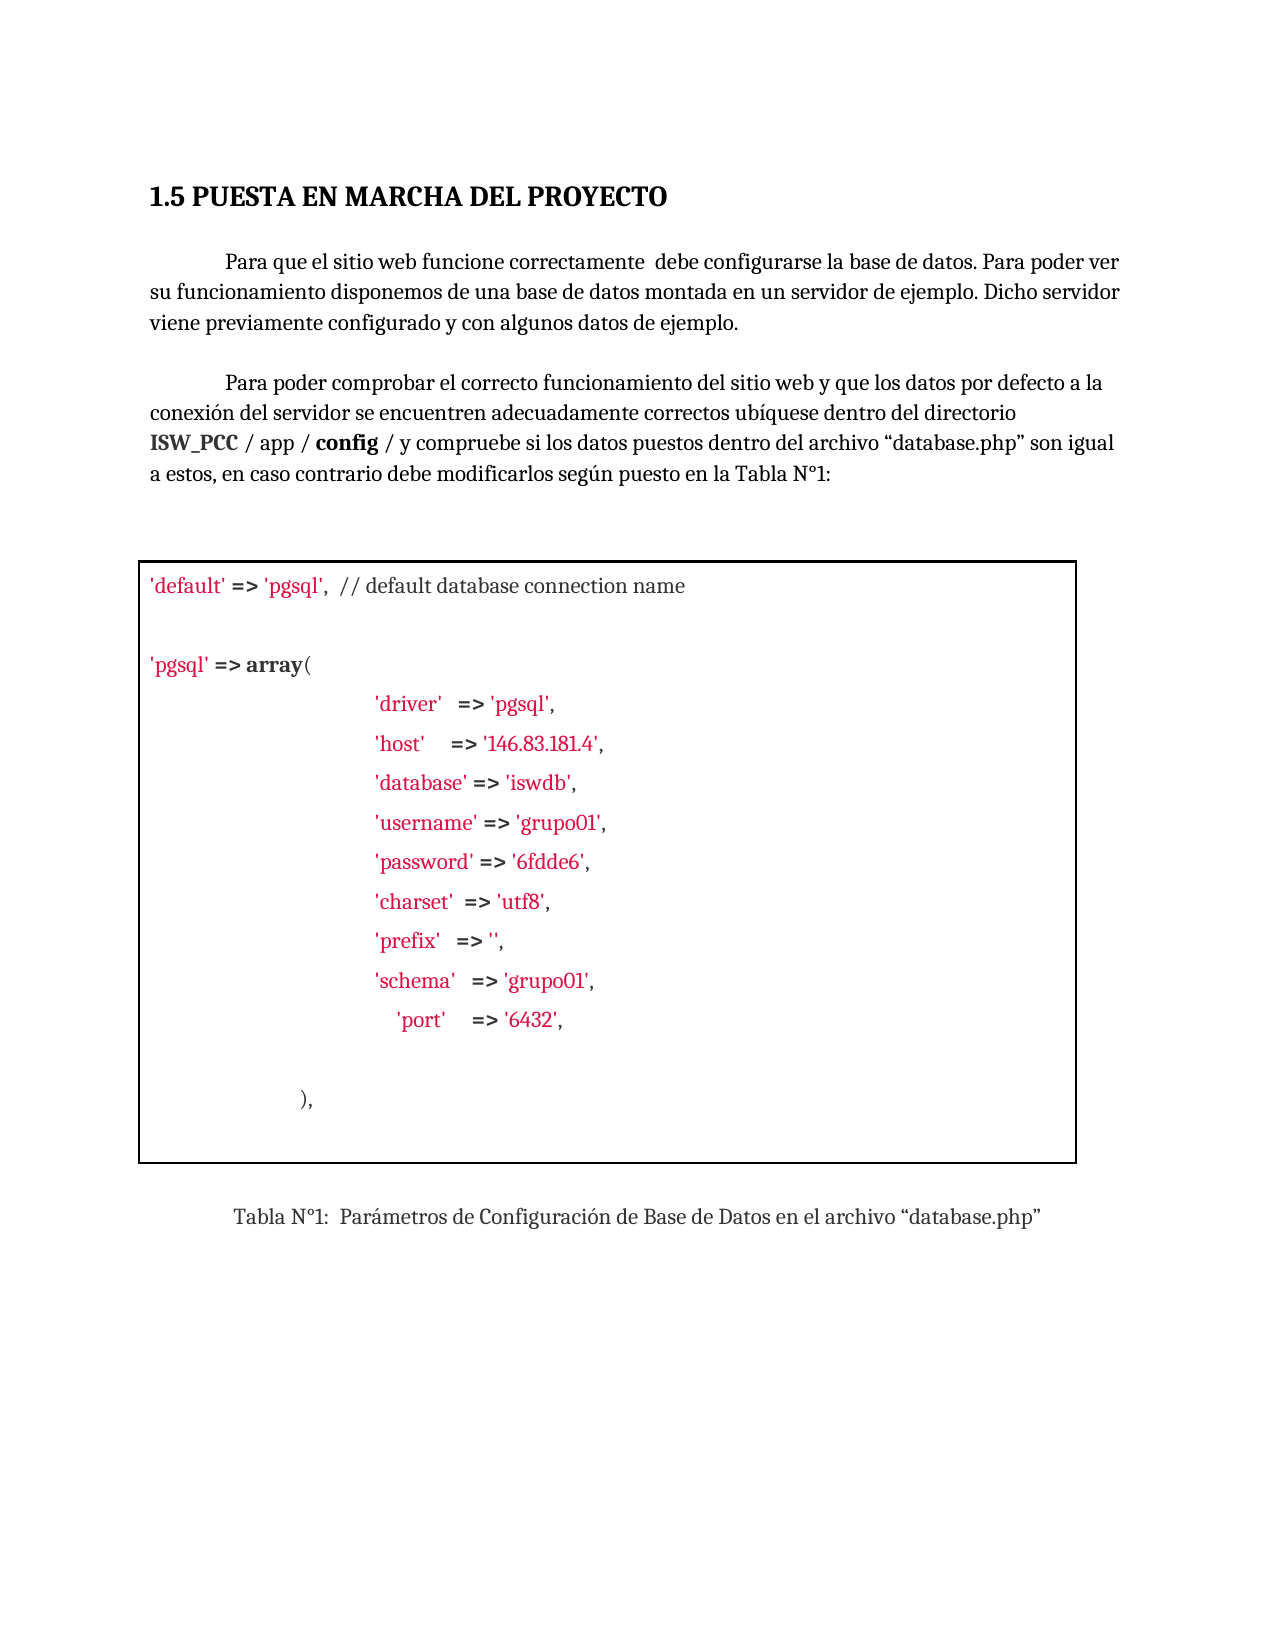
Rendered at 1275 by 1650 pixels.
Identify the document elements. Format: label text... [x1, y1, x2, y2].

text 1.5 PUESTA EN MARCHA DEL PROYECTO [150, 180, 1125, 214]
text ISW_PCC / app / config / y compruebe si los datos puestos dentro del archivo “database.php” son igual a estos, en caso contrario debe modificarlos según puesto en la Tabla N°1: [150, 430, 1125, 487]
text Para poder comprobar el correcto funcionamiento del sitio web y que los datos por defecto a la conexión del servidor se encuentren adecuadamente correctos ubíquese dentro del directorio [150, 370, 1125, 426]
text Para que el sitio web funcione correctamente debe configurarse la base de datos. Para poder ver su funcionamiento disponemos de una base de datos montada en un servidor de ejemplo. Dicho servidor viene previamente configurado y con algunos datos de ejemplo. [150, 249, 1125, 336]
text Tabla N°1: Parámetros de Configuración de Base de Datos en el archivo “database.php” [150, 1204, 1125, 1230]
table_header 'default' => 'pgsql', // default database connection name 'pgsql' => array( 'driver' => 'pgsql', 'host' => '146.83.181.4', 'database' => 'iswdb', 'username' => 'grupo01', 'password' => '6fdde6', 'charset' => 'utf8', 'prefix' => '', 'schema' => 'grupo01', 'port' => '6432', ), [140, 563, 1075, 1162]
